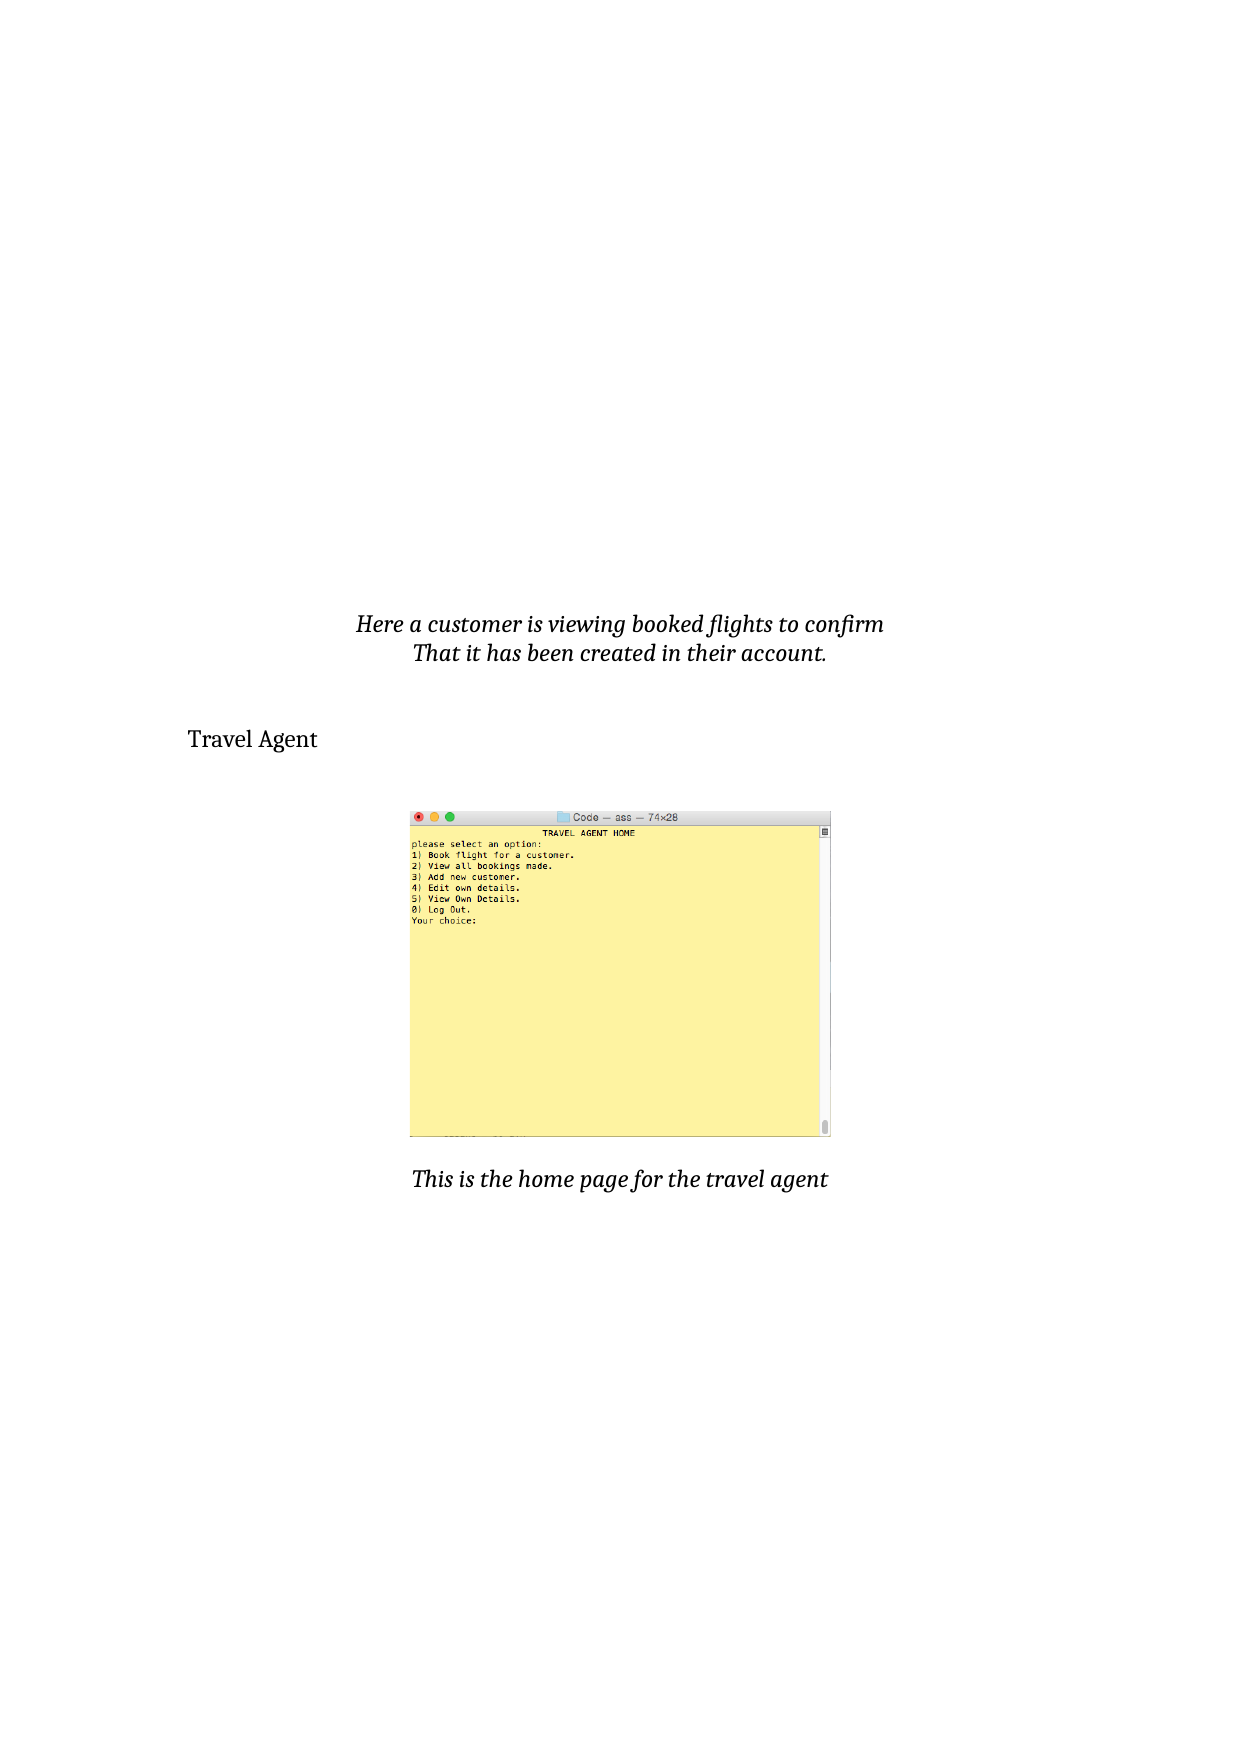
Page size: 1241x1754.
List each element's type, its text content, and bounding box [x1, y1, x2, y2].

picture [409, 811, 831, 1137]
text That it has been created in their account. [187, 639, 1053, 667]
text This is the home page for the travel agent [187, 1165, 1053, 1194]
text Here a customer is viewing booked flights to confirm [187, 610, 1053, 639]
text Travel Agent [187, 725, 1053, 754]
